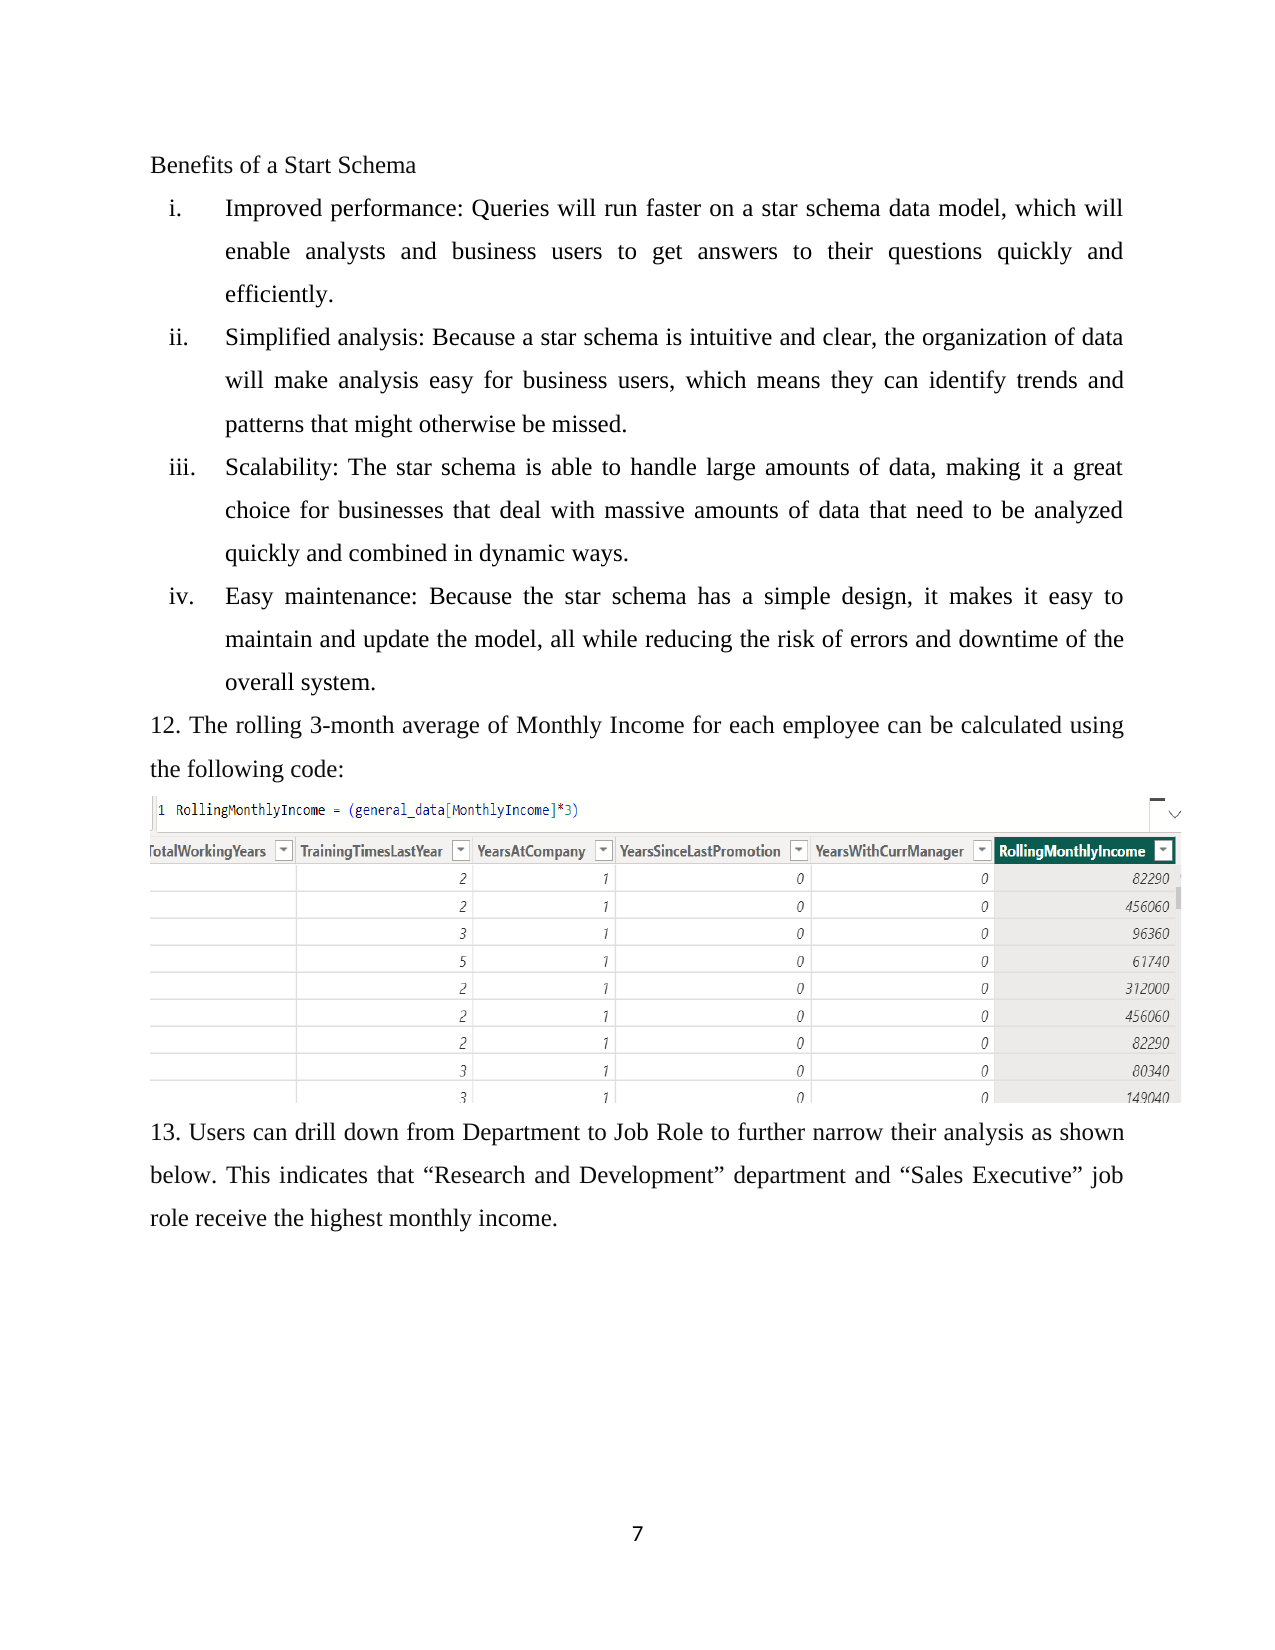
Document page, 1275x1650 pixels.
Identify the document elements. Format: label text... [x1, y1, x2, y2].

text Benefits of a Start Schema [150, 150, 1125, 179]
text 13. Users can drill down from Department to Job Role to further narrow their analysis as shown below. This indicates that “Research and Development” department and “Sales Executive” job role receive the highest monthly income. [150, 1117, 1125, 1232]
picture [150, 796, 1182, 1103]
list Scalability: The star schema is able to handle large amounts of data, making it a great choice for businesses that deal with massive amounts of data that need to be analyzed quickly and combined in dynamic ways. [169, 452, 1125, 567]
list Simplified analysis: Because a star schema is intuitive and clear, the organization of data will make analysis easy for business users, which means they can identify trends and patterns that might otherwise be missed. [169, 322, 1125, 437]
text 12. The rolling 3-month average of Monthly Income for each employee can be calculated using the following code: [150, 711, 1125, 782]
list Easy maintenance: Because the star schema has a simple design, it makes it easy to maintain and update the model, all while reducing the risk of errors and downtime of the overall system. [169, 581, 1125, 696]
list Improved performance: Queries will run faster on a star schema data model, which will enable analysts and business users to get answers to their questions quickly and efficiently. [169, 193, 1125, 308]
